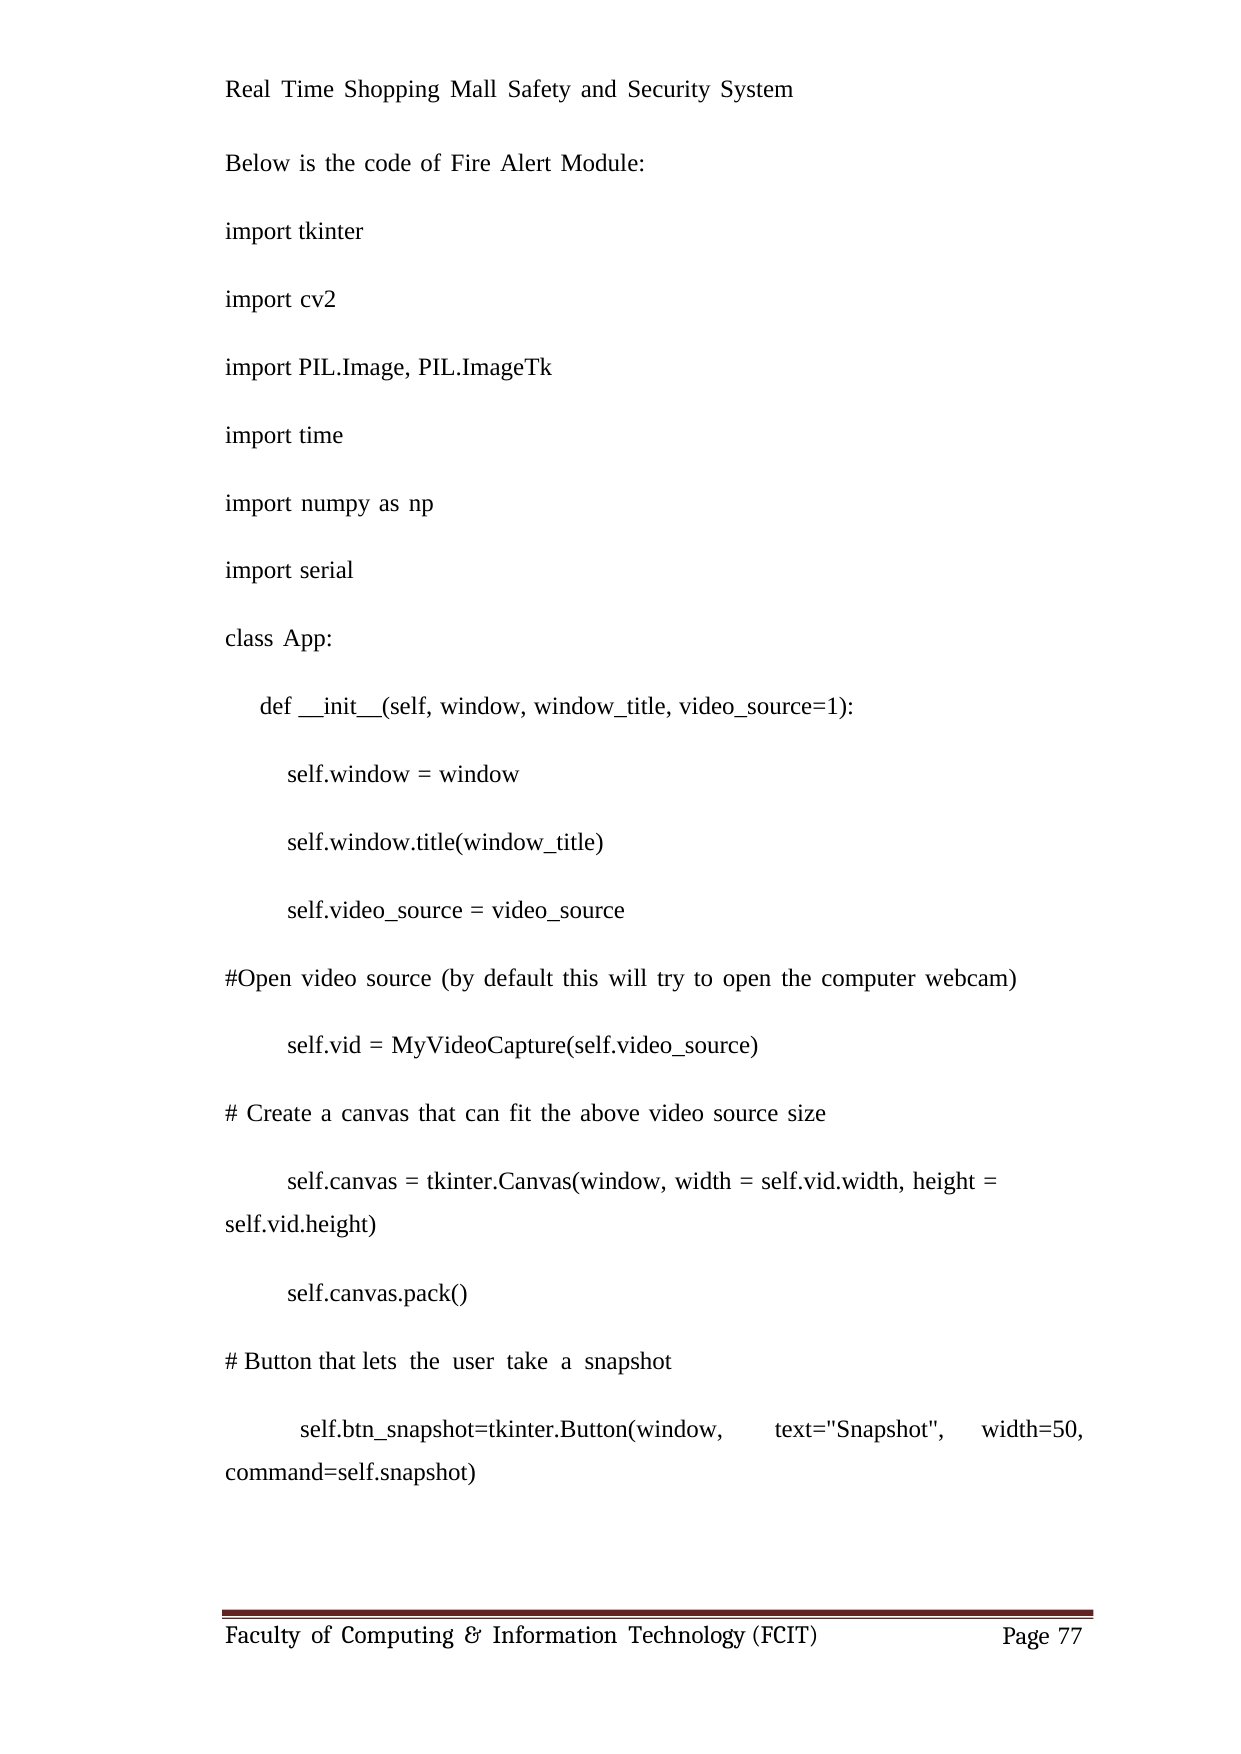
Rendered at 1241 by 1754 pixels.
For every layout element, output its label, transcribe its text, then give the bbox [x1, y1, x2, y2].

text # Button that lets the user take a snapshot self.btn_snapshot=tkinter.Button(window, text="Snapshot", width=50, [225, 1314, 1088, 1451]
text # Create a canvas that can fit the above video source size [225, 1098, 1132, 1127]
text Below is the code of Fire Alert Module: [225, 148, 1132, 177]
text class App: [225, 623, 1132, 652]
text def __init__(self, window, window_title, video_source=1): self.window = window [259, 691, 924, 788]
text #Open video source (by default this will try to open the computer webcam) self.vid = MyVideoCapture(self.video_source) [225, 963, 1069, 1059]
text import tkinter import cv2 [225, 216, 411, 313]
text self.window.title(window_title) self.video_source = video_source [287, 827, 723, 923]
text command=self.snapshot) [225, 1457, 1132, 1486]
text import numpy as np import serial [225, 488, 446, 584]
text import PIL.Image, PIL.ImageTk import time [225, 352, 565, 449]
text self.canvas = tkinter.Canvas(window, width = self.vid.width, height = self.vid.height) [225, 1166, 1132, 1238]
text self.canvas.pack() [287, 1278, 1132, 1307]
